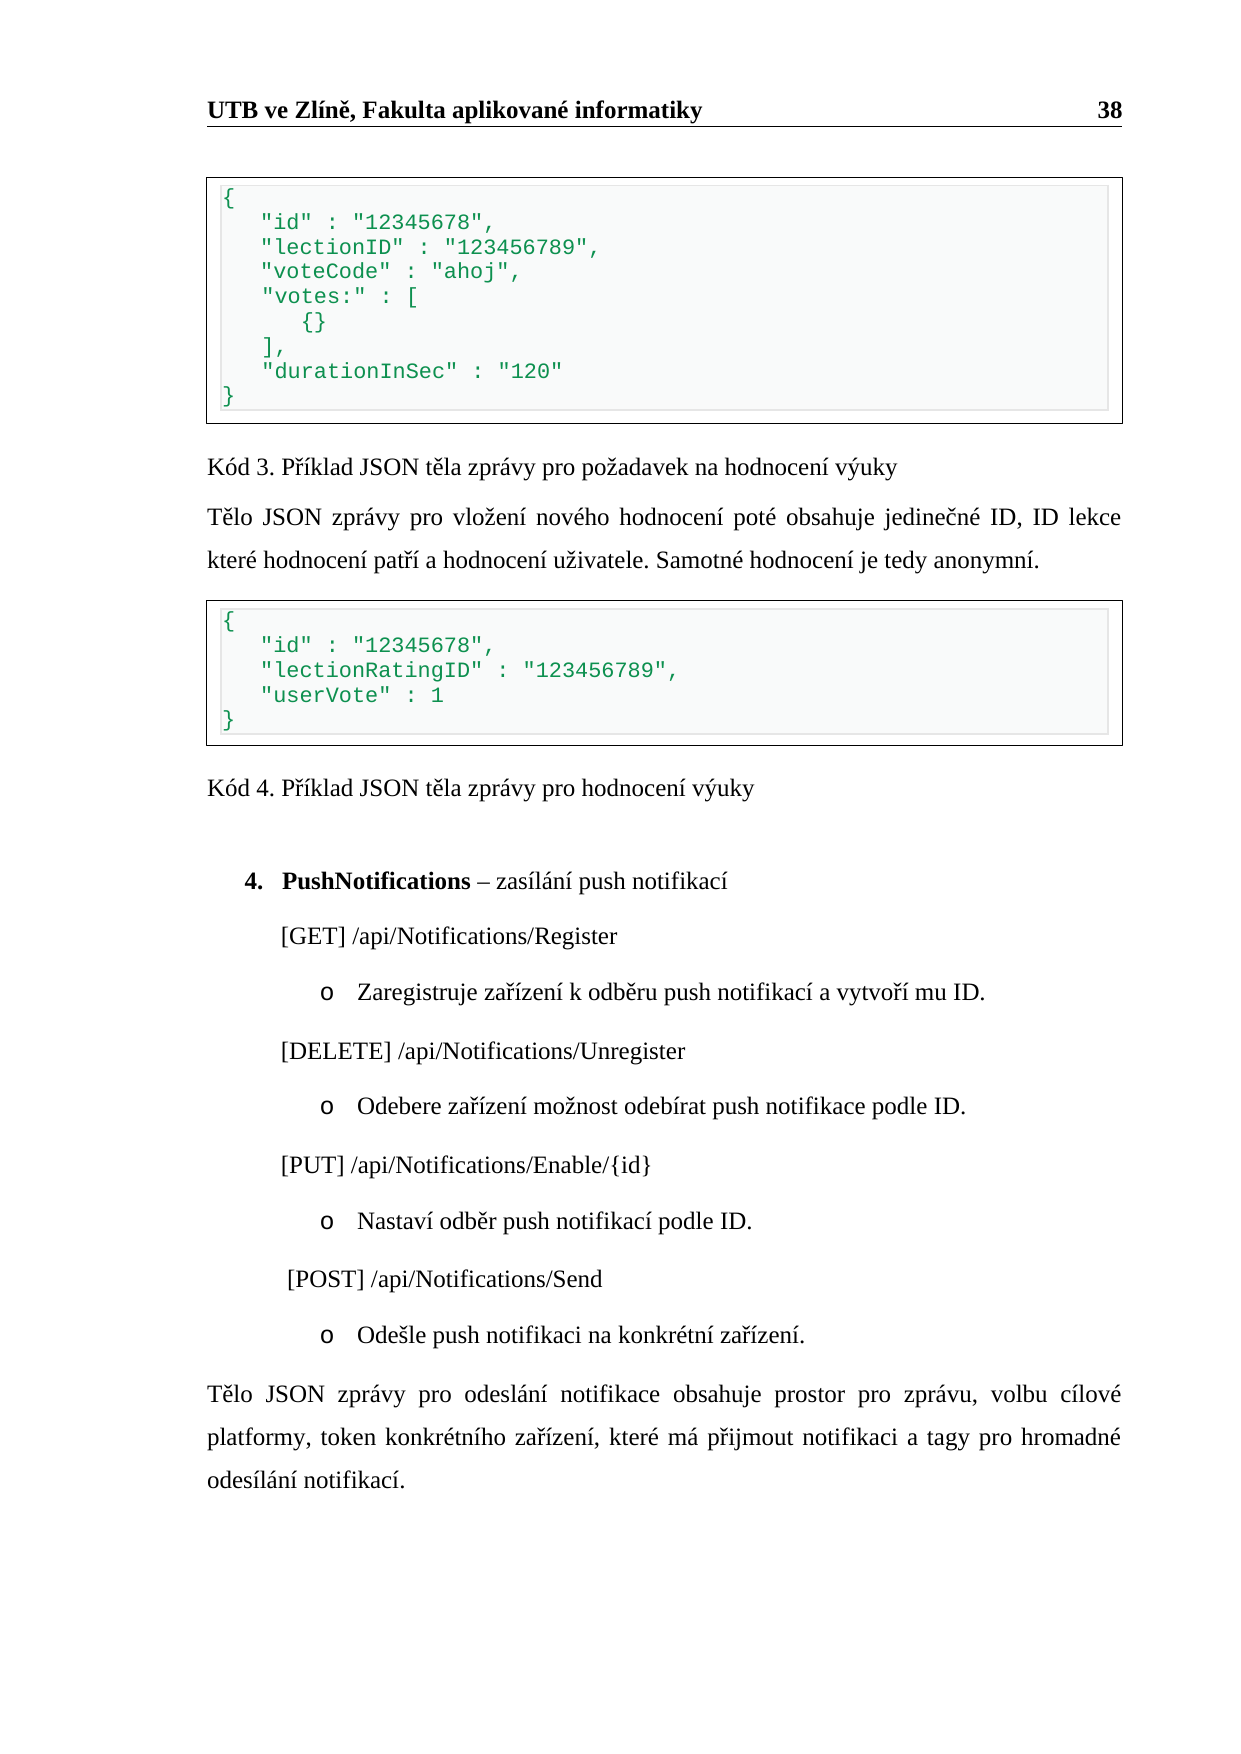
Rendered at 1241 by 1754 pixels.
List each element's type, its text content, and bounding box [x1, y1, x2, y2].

text Tělo JSON zprávy pro odeslání notifikace obsahuje prostor pro zprávu, volbu cílové platformy, token konkrétního zařízení, které má přijmout notifikaci a tagy pro hromadné odesílání notifikací. [207, 1379, 1122, 1494]
text Tělo JSON zprávy pro vložení nového hodnocení poté obsahuje jedinečné ID, ID lekce které hodnocení patří a hodnocení uživatele. Samotné hodnocení je tedy anonymní. [207, 502, 1122, 573]
list PushNotifications – zasílání push notifikací [244, 866, 1122, 894]
list Zaregistruje zařízení k odběru push notifikací a vytvoří mu ID. [319, 977, 1122, 1008]
text [PUT] /api/Notifications/Enable/{id} [244, 1150, 1122, 1179]
text [DELETE] /api/Notifications/Unregister [244, 1036, 1122, 1064]
text [POST] /api/Notifications/Send [244, 1264, 1122, 1293]
text Kód 4. Příklad JSON těla zprávy pro hodnocení výuky [207, 773, 1122, 802]
text Kód 3. Příklad JSON těla zprávy pro požadavek na hodnocení výuky [207, 452, 1122, 481]
list Odešle push notifikaci na konkrétní zařízení. [319, 1320, 1122, 1351]
list Nastaví odběr push notifikací podle ID. [319, 1206, 1122, 1237]
text [GET] /api/Notifications/Register [244, 921, 1122, 950]
list Odebere zařízení možnost odebírat push notifikace podle ID. [319, 1091, 1122, 1122]
